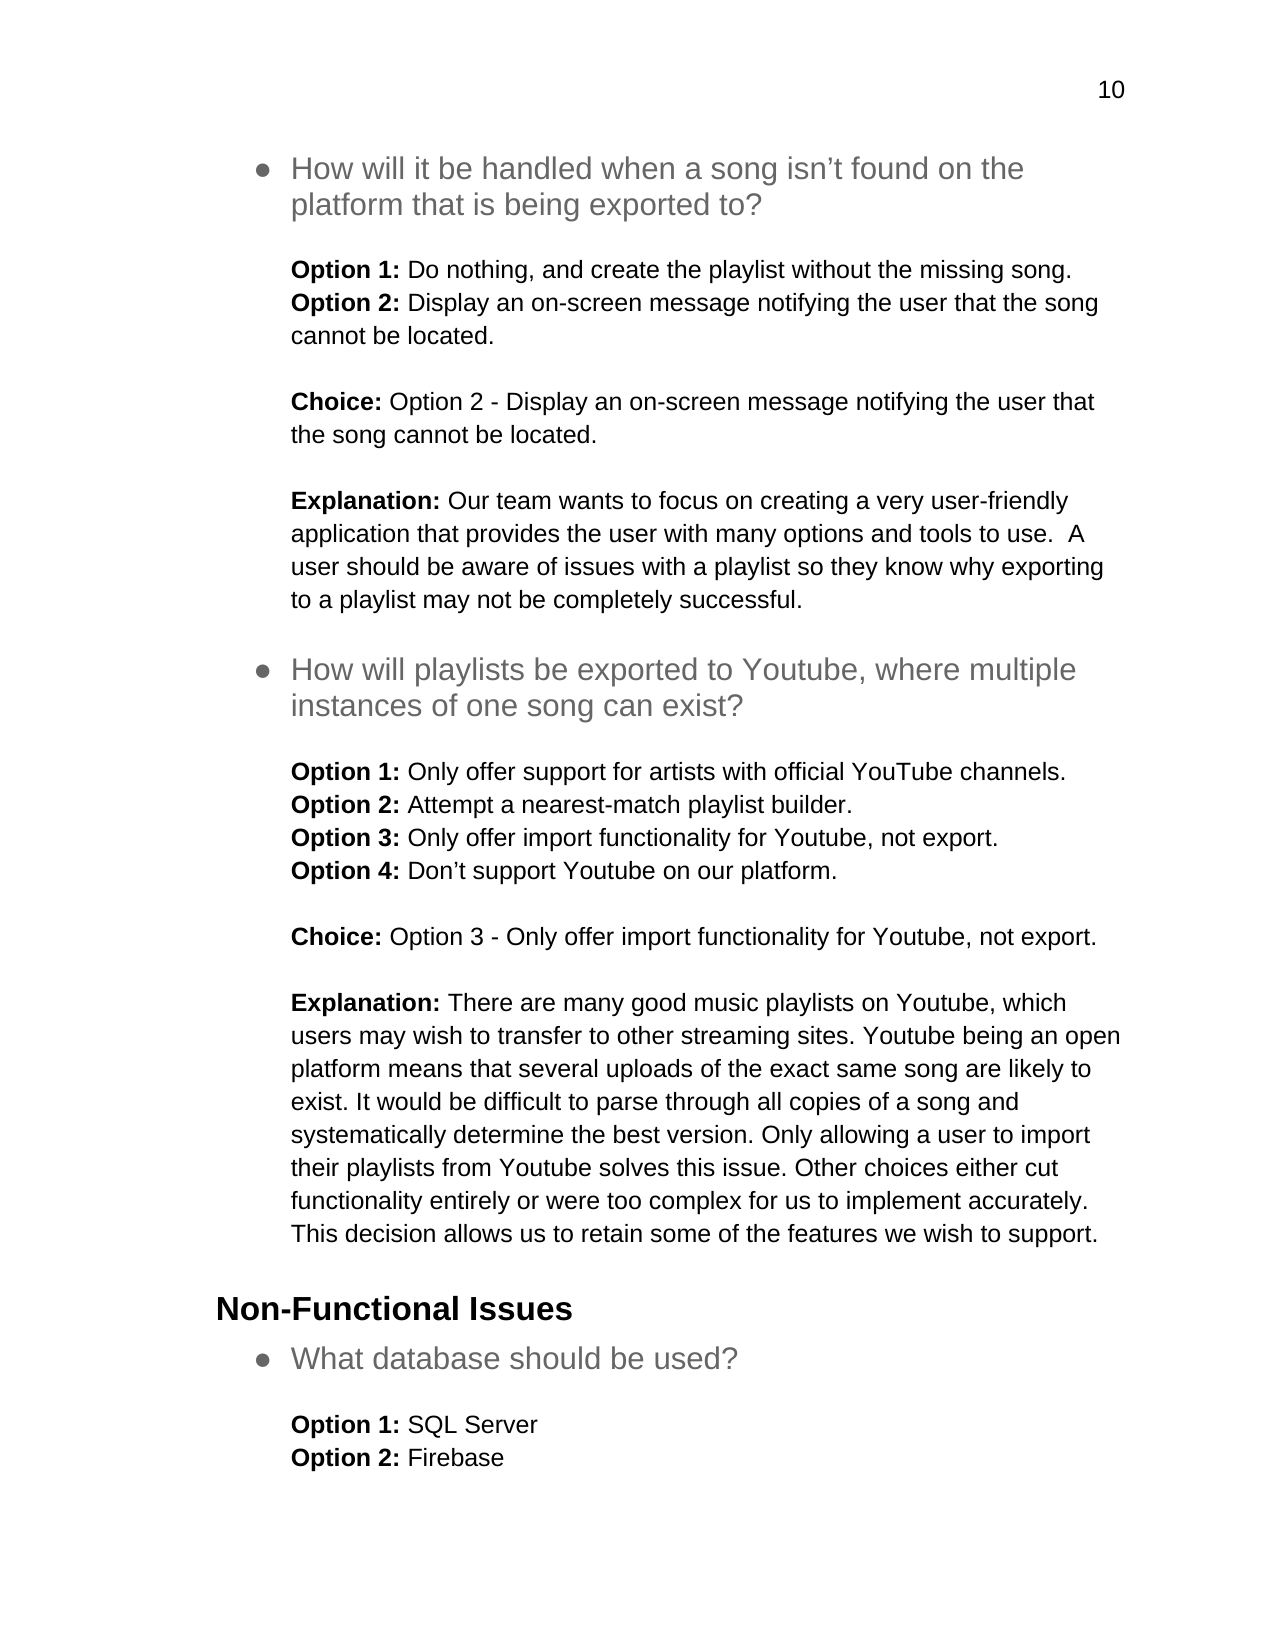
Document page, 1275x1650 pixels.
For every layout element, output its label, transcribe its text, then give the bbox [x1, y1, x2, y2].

subtitle Non-Functional Issues [216, 1289, 1125, 1328]
text Option 2: Display an on-screen message notifying the user that the song cannot be located. [291, 288, 1125, 350]
text Choice: Option 2 - Display an on-screen message notifying the user that the song cannot be located. [291, 387, 1125, 449]
subtitle How will it be handled when a song isn’t found on the platform that is being exported to? [253, 150, 1125, 222]
text Explanation: There are many good music playlists on Youtube, which users may wish to transfer to other streaming sites. Youtube being an open platform means that several uploads of the exact same song are likely to exist. It would be difficult to parse through all copies of a song and systematically determine the best version. Only allowing a user to import their playlists from Youtube solves this issue. Other choices either cut functionality entirely or were too complex for us to implement accurately. This decision allows us to retain some of the features we wish to support. [291, 988, 1125, 1248]
text Option 1: Only offer support for artists with official YouTube channels. [216, 757, 1125, 785]
text Option 4: Don’t support Youtube on our platform. [291, 856, 1125, 884]
text Choice: Option 3 - Only offer import functionality for Youtube, not export. [216, 922, 1125, 951]
text Option 2: Attempt a nearest-match playlist builder. [291, 790, 1125, 818]
subtitle What database should be used? [253, 1340, 1125, 1376]
text Option 1: Do nothing, and create the playlist without the missing song. [216, 255, 1125, 284]
text Option 3: Only offer import functionality for Youtube, not export. [291, 823, 1125, 851]
text Option 1: SQL Server [216, 1410, 1125, 1438]
text Explanation: Our team wants to focus on creating a very user-friendly application that provides the user with many options and tools to use. A user should be aware of issues with a playlist so they know why exporting to a playlist may not be completely successful. [291, 486, 1125, 614]
text Option 2: Firebase [216, 1443, 1125, 1471]
subtitle How will playlists be exported to Youtube, where multiple instances of one song can exist? [253, 651, 1125, 723]
